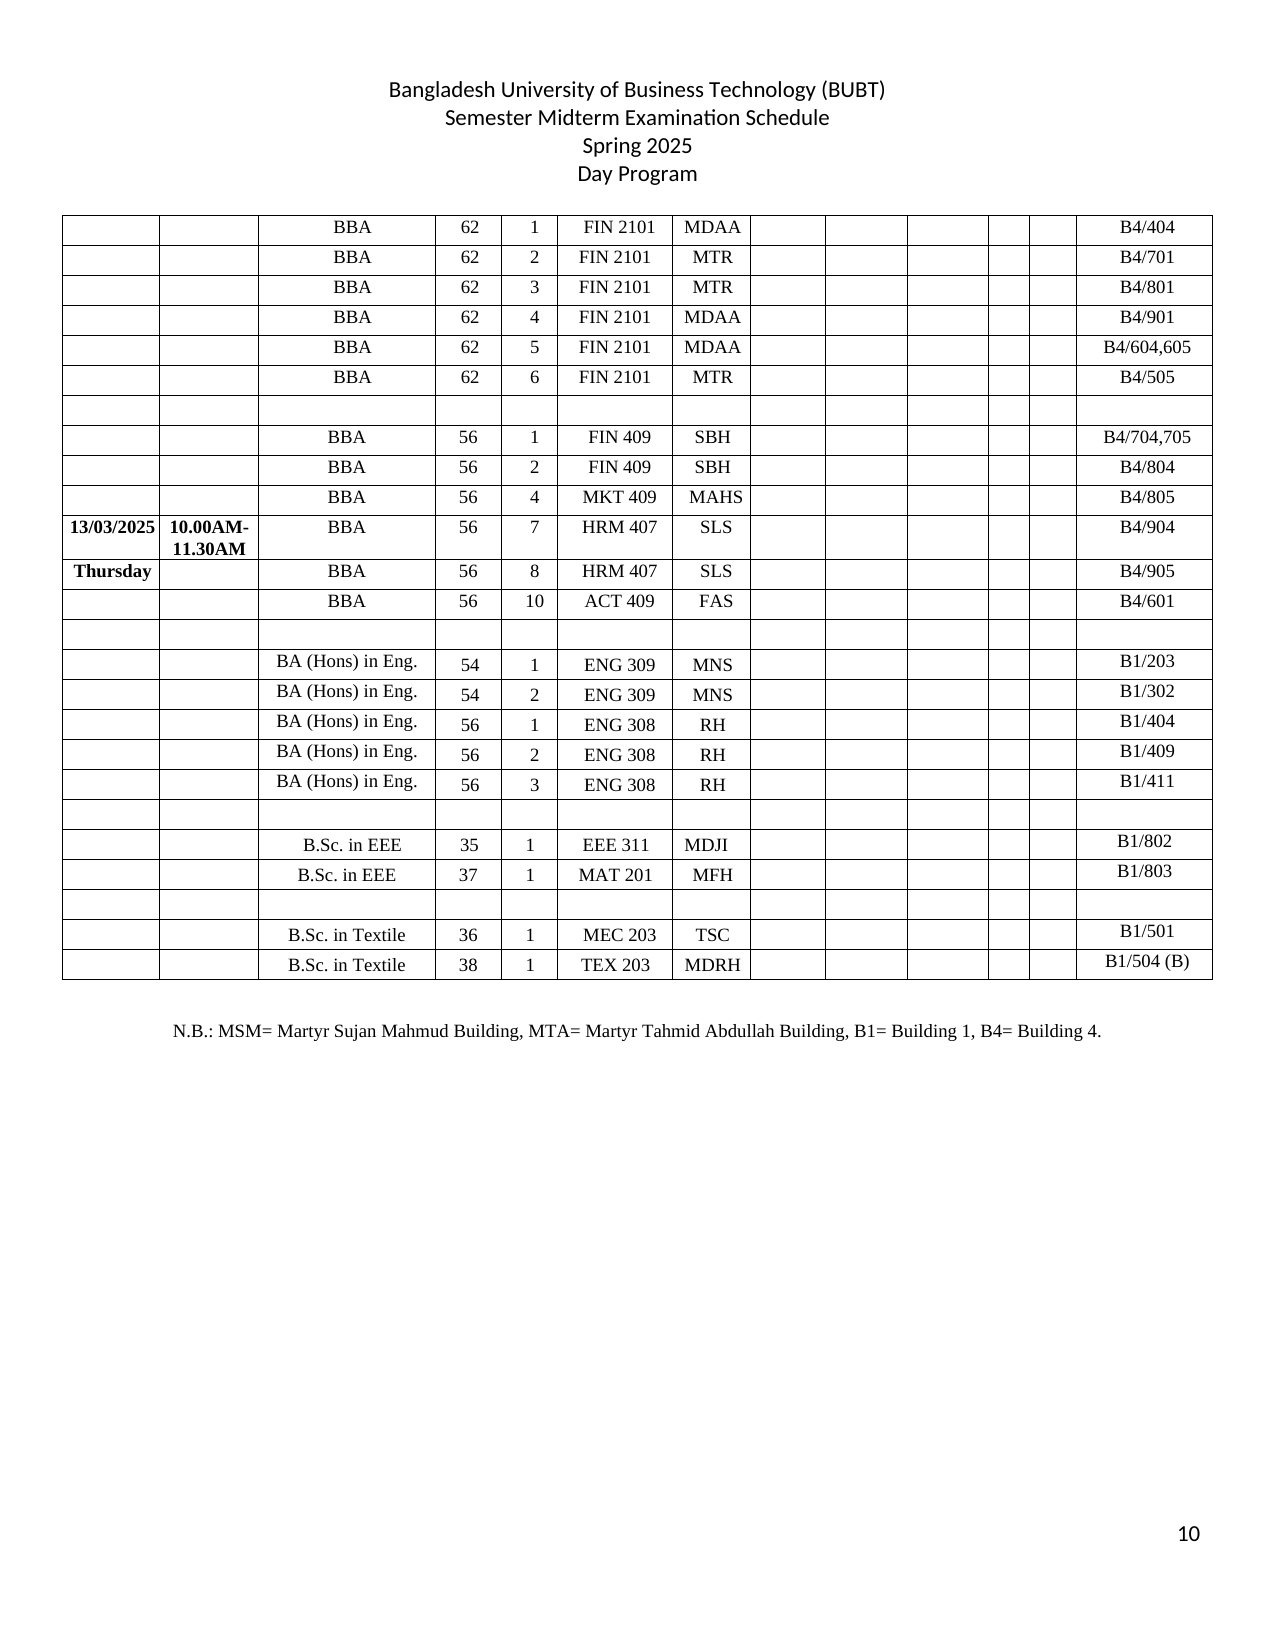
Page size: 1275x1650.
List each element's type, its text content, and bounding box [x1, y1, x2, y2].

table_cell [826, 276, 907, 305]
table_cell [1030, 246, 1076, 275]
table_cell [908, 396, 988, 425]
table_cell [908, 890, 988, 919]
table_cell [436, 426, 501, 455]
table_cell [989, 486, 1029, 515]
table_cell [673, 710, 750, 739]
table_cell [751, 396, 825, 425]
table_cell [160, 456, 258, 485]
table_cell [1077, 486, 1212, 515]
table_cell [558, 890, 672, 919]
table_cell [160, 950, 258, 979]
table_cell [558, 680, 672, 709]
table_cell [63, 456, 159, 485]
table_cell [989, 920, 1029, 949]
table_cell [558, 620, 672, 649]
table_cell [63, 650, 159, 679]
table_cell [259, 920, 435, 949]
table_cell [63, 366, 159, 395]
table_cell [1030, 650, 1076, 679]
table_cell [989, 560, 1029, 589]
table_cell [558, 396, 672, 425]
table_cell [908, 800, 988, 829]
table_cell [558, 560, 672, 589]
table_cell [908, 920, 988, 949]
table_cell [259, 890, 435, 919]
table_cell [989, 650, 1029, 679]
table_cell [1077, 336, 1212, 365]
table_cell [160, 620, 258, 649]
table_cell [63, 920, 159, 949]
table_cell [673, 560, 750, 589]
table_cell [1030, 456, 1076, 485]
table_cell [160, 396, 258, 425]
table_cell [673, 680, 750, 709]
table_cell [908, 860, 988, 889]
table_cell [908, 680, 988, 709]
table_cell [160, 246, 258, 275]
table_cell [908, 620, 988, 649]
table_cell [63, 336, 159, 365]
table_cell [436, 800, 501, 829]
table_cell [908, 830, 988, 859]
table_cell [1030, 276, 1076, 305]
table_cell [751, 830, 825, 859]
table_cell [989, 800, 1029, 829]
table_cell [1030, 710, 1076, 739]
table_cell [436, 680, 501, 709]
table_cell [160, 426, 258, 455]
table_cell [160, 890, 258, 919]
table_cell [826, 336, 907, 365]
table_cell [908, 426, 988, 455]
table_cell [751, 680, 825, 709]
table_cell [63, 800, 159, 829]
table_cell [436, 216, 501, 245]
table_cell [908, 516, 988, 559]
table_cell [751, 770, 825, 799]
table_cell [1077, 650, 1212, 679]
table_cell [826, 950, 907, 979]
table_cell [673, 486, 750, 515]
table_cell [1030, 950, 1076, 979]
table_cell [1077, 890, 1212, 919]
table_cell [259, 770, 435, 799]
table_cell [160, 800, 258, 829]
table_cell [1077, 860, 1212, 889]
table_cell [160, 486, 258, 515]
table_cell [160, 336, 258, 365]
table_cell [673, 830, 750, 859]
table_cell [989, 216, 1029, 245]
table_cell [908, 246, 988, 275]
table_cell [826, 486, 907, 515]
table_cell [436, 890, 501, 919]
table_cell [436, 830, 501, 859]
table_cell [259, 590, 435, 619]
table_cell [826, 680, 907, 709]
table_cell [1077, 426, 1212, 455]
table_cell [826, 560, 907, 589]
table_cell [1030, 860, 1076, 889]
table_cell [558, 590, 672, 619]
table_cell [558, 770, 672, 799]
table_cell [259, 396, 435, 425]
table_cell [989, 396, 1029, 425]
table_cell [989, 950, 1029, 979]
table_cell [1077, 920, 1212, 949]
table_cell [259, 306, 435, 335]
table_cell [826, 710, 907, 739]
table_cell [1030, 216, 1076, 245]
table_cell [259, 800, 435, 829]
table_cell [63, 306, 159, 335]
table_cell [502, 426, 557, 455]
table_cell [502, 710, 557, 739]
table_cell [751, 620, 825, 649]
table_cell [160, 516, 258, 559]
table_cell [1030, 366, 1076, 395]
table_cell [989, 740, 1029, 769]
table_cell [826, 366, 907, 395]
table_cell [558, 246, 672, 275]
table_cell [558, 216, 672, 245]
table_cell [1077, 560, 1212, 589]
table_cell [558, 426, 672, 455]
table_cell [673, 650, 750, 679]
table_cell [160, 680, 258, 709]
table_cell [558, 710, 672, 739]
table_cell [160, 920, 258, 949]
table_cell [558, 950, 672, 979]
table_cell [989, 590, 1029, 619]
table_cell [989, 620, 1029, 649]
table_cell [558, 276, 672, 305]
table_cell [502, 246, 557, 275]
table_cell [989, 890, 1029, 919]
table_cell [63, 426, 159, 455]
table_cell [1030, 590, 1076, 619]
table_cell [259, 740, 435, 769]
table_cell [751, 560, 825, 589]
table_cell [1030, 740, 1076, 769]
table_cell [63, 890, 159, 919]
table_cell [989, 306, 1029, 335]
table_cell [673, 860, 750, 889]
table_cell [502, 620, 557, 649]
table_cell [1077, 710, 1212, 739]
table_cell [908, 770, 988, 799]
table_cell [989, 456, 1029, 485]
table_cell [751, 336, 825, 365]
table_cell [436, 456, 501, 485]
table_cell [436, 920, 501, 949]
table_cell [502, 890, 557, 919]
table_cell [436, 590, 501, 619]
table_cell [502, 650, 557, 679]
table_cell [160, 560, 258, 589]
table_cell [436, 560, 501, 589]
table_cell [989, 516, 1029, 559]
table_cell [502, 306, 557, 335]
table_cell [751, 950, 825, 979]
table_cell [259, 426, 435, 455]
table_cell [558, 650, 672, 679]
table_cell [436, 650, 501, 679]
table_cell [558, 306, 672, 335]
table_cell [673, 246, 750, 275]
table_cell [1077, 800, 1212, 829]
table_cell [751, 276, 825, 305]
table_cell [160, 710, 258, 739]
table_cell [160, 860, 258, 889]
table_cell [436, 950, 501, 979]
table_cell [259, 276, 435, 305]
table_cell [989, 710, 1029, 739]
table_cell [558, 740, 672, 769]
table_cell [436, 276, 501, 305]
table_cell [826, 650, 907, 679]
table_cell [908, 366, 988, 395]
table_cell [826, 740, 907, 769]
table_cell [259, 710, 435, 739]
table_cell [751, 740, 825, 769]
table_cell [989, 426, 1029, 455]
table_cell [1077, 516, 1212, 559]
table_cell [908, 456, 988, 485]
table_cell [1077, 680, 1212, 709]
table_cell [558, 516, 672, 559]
text N.B.: MSM= Martyr Sujan Mahmud Building, MTA= Martyr Tahmid Abdullah Building, B1= Building 1, B4= Building 4. [75, 1020, 1200, 1042]
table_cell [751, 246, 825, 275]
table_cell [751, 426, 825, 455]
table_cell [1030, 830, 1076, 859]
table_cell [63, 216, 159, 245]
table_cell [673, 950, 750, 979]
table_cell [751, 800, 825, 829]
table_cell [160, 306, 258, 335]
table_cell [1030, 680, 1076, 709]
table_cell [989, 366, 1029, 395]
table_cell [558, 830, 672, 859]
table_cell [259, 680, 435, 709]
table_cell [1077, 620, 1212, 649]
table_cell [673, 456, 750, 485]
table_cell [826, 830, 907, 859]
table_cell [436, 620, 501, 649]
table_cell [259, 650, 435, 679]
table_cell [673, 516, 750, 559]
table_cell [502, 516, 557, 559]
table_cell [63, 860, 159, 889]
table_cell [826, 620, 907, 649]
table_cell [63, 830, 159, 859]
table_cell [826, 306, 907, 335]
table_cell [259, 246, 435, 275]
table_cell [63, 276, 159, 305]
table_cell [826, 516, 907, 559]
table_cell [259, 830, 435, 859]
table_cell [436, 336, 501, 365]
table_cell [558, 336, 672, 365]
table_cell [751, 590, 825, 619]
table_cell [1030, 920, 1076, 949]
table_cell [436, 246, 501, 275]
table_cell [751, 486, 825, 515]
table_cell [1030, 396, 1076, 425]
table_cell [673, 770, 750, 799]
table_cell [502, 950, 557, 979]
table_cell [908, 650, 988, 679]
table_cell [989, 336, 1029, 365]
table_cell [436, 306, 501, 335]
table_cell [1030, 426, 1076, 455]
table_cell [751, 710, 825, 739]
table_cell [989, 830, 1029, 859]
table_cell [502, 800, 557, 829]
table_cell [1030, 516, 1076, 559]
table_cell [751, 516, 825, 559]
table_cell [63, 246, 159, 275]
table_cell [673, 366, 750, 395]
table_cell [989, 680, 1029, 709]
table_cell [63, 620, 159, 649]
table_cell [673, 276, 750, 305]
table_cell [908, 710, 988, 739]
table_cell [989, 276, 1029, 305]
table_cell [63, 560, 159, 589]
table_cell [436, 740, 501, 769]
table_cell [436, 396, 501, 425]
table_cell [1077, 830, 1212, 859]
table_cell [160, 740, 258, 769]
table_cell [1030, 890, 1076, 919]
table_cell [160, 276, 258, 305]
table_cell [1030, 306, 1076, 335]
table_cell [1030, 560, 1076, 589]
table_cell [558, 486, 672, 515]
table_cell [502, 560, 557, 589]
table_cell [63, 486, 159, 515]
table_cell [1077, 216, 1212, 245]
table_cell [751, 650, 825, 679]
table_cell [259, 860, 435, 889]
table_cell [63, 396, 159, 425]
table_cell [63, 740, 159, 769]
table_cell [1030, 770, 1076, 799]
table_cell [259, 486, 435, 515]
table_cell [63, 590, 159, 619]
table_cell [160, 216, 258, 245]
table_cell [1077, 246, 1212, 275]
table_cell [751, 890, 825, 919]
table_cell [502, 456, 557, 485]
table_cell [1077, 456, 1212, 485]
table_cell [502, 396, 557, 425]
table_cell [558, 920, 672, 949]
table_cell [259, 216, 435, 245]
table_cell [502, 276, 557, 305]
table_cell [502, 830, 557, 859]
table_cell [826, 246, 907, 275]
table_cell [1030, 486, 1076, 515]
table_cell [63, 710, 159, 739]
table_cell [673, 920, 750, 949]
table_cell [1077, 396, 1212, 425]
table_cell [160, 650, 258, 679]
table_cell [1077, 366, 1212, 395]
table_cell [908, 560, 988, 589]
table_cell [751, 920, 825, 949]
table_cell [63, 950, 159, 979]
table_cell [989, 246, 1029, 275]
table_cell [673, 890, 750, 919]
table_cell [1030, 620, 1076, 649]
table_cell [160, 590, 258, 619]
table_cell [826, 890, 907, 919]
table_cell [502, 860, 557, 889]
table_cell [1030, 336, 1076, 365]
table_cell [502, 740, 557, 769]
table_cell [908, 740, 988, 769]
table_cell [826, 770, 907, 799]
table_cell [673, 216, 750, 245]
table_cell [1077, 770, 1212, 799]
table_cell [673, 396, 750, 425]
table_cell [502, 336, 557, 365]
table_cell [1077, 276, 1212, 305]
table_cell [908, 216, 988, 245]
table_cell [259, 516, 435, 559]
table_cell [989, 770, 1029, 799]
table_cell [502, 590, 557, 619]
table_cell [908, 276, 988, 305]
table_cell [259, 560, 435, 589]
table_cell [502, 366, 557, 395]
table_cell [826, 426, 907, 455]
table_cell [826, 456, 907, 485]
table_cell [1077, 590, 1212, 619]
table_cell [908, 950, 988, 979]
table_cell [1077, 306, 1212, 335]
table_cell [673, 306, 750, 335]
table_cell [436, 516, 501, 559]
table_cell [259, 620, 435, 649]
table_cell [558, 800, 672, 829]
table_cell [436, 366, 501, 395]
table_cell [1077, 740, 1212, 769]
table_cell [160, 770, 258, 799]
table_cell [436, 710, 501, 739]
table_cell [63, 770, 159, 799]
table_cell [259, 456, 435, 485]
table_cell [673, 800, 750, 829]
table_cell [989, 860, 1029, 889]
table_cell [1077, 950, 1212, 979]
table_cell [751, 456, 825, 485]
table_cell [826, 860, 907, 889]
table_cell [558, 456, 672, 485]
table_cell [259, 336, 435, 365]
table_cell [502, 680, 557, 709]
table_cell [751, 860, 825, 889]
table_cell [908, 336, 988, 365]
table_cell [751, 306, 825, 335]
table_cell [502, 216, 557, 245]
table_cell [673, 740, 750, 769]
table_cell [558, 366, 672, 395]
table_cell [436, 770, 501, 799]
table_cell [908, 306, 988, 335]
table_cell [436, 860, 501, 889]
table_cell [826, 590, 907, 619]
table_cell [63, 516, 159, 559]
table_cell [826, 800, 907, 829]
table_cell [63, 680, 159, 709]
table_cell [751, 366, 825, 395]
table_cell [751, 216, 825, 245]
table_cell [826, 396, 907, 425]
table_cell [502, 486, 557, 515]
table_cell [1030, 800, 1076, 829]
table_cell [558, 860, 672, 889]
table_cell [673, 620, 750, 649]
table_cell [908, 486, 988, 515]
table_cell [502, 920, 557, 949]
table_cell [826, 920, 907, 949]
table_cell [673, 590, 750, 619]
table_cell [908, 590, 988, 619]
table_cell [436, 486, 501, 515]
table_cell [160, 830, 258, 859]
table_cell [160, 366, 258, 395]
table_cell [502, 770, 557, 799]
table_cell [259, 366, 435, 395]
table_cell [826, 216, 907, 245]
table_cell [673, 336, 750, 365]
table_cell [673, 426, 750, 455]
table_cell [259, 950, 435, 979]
